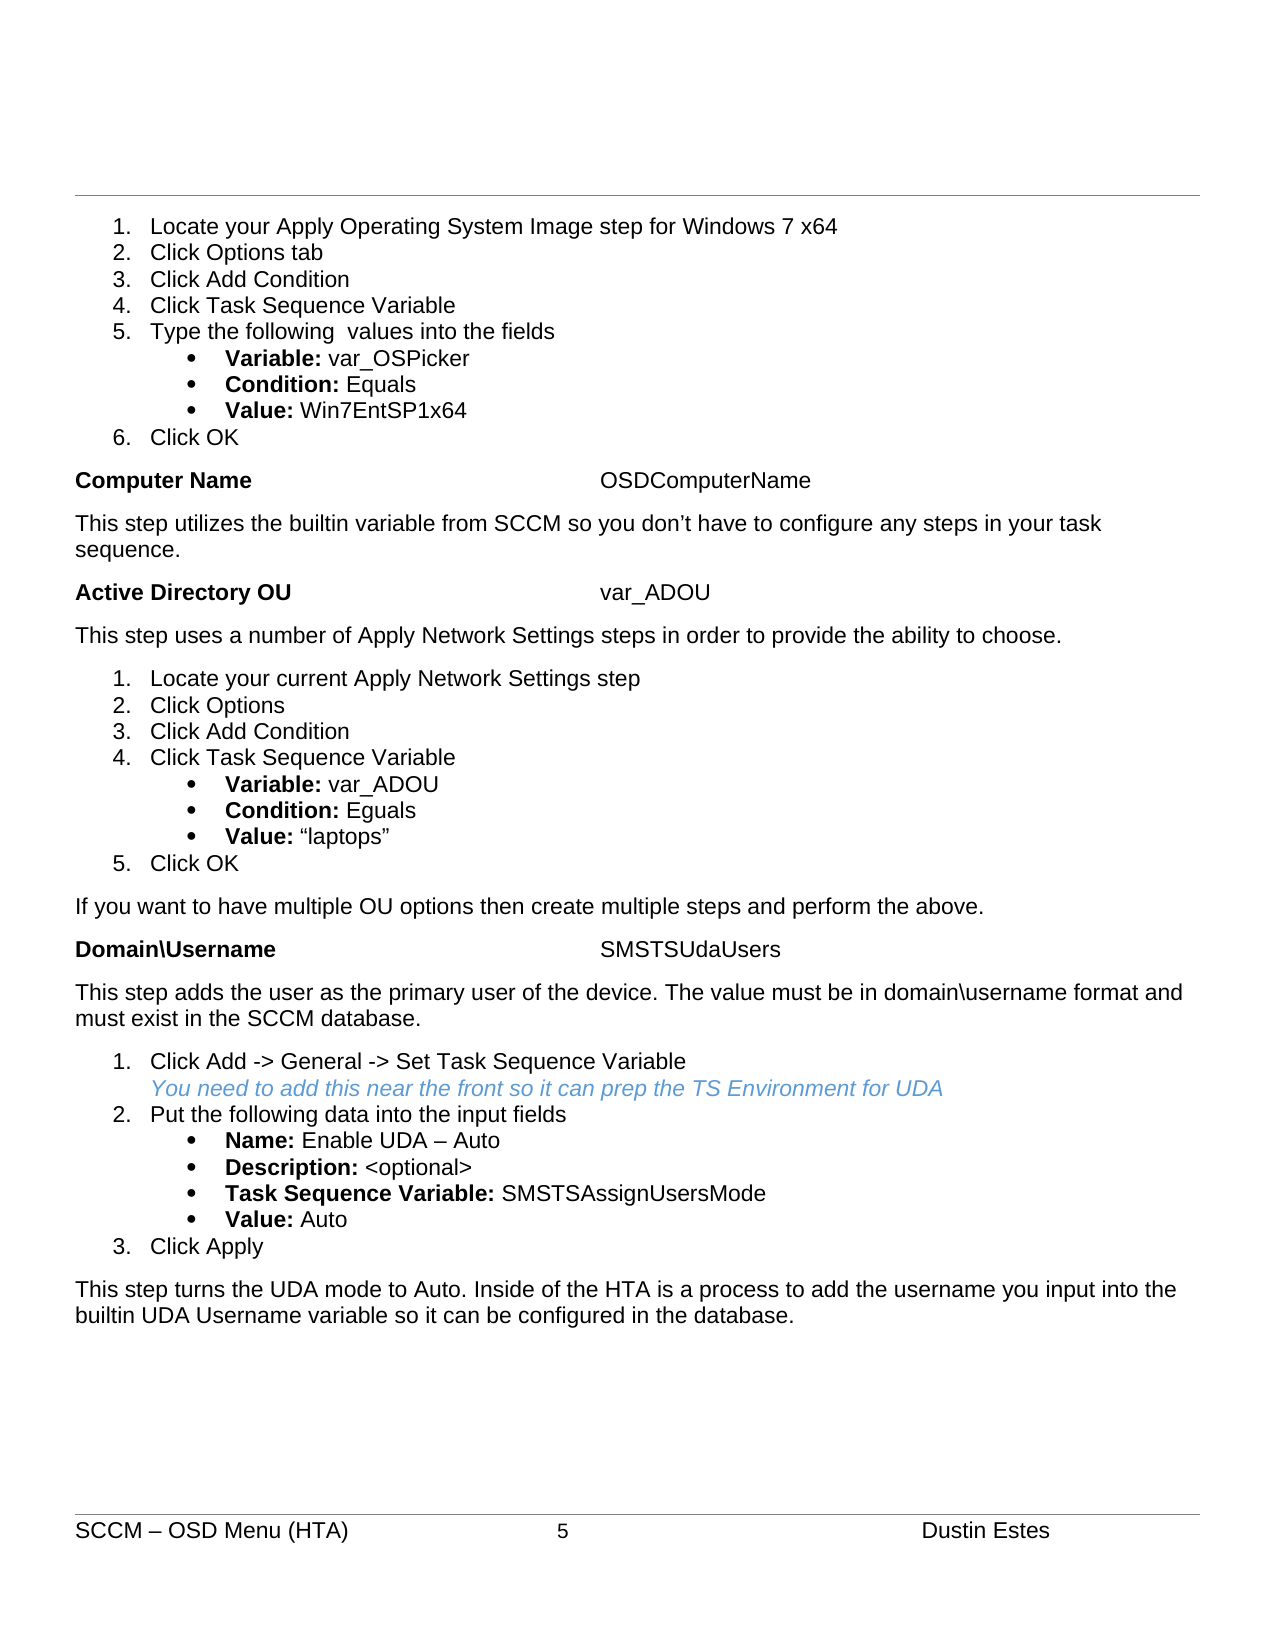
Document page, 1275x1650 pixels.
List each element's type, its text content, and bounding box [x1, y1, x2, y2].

list Condition: Equals [187, 371, 1200, 397]
list Name: Enable UDA – Auto [187, 1127, 1200, 1153]
list Value: Auto [187, 1206, 1200, 1233]
list Click Apply [112, 1233, 1200, 1259]
list Click Task Sequence Variable [112, 744, 1200, 771]
list Variable: var_ADOU [187, 771, 1200, 797]
text This step adds the user as the primary user of the device. The value must be in domain\username format and must exist in the SCCM database. [75, 979, 1200, 1031]
text Computer Name OSDComputerName [75, 467, 1200, 493]
list Click Add Condition [112, 266, 1200, 292]
list Locate your current Apply Network Settings step [112, 665, 1200, 692]
list Locate your Apply Operating System Image step for Windows 7 x64 [112, 213, 1200, 239]
list Type the following values into the fields [112, 318, 1200, 345]
text If you want to have multiple OU options then create multiple steps and perform the above. [75, 893, 1200, 919]
list Value: Win7EntSP1x64 [187, 397, 1200, 424]
list Click Add -> General -> Set Task Sequence Variable [112, 1048, 1200, 1074]
text Domain\Username SMSTSUdaUsers [75, 936, 1200, 962]
text This step turns the UDA mode to Auto. Inside of the HTA is a process to add the username you input into the builtin UDA Username variable so it can be configured in the database. [75, 1276, 1200, 1328]
list Condition: Eguals [187, 797, 1200, 823]
list Click Options [112, 692, 1200, 718]
list You need to add this near the front so it can prep the TS Environment for UDA [150, 1074, 1200, 1101]
list Click OK [112, 424, 1200, 450]
list Task Sequence Variable: SMSTSAssignUsersMode [187, 1180, 1200, 1206]
list Put the following data into the input fields [112, 1101, 1200, 1127]
text This step uses a number of Apply Network Settings steps in order to provide the ability to choose. [75, 622, 1200, 648]
list Description: <optional> [187, 1153, 1200, 1180]
list Click OK [112, 850, 1200, 876]
list Variable: var_OSPicker [187, 345, 1200, 371]
text This step utilizes the builtin variable from SCCM so you don’t have to configure any steps in your task sequence. [75, 510, 1200, 562]
list Value: “laptops” [187, 823, 1200, 850]
list Click Add Condition [112, 718, 1200, 744]
list Click Task Sequence Variable [112, 292, 1200, 318]
text Active Directory OU var_ADOU [75, 579, 1200, 606]
list Click Options tab [112, 239, 1200, 266]
